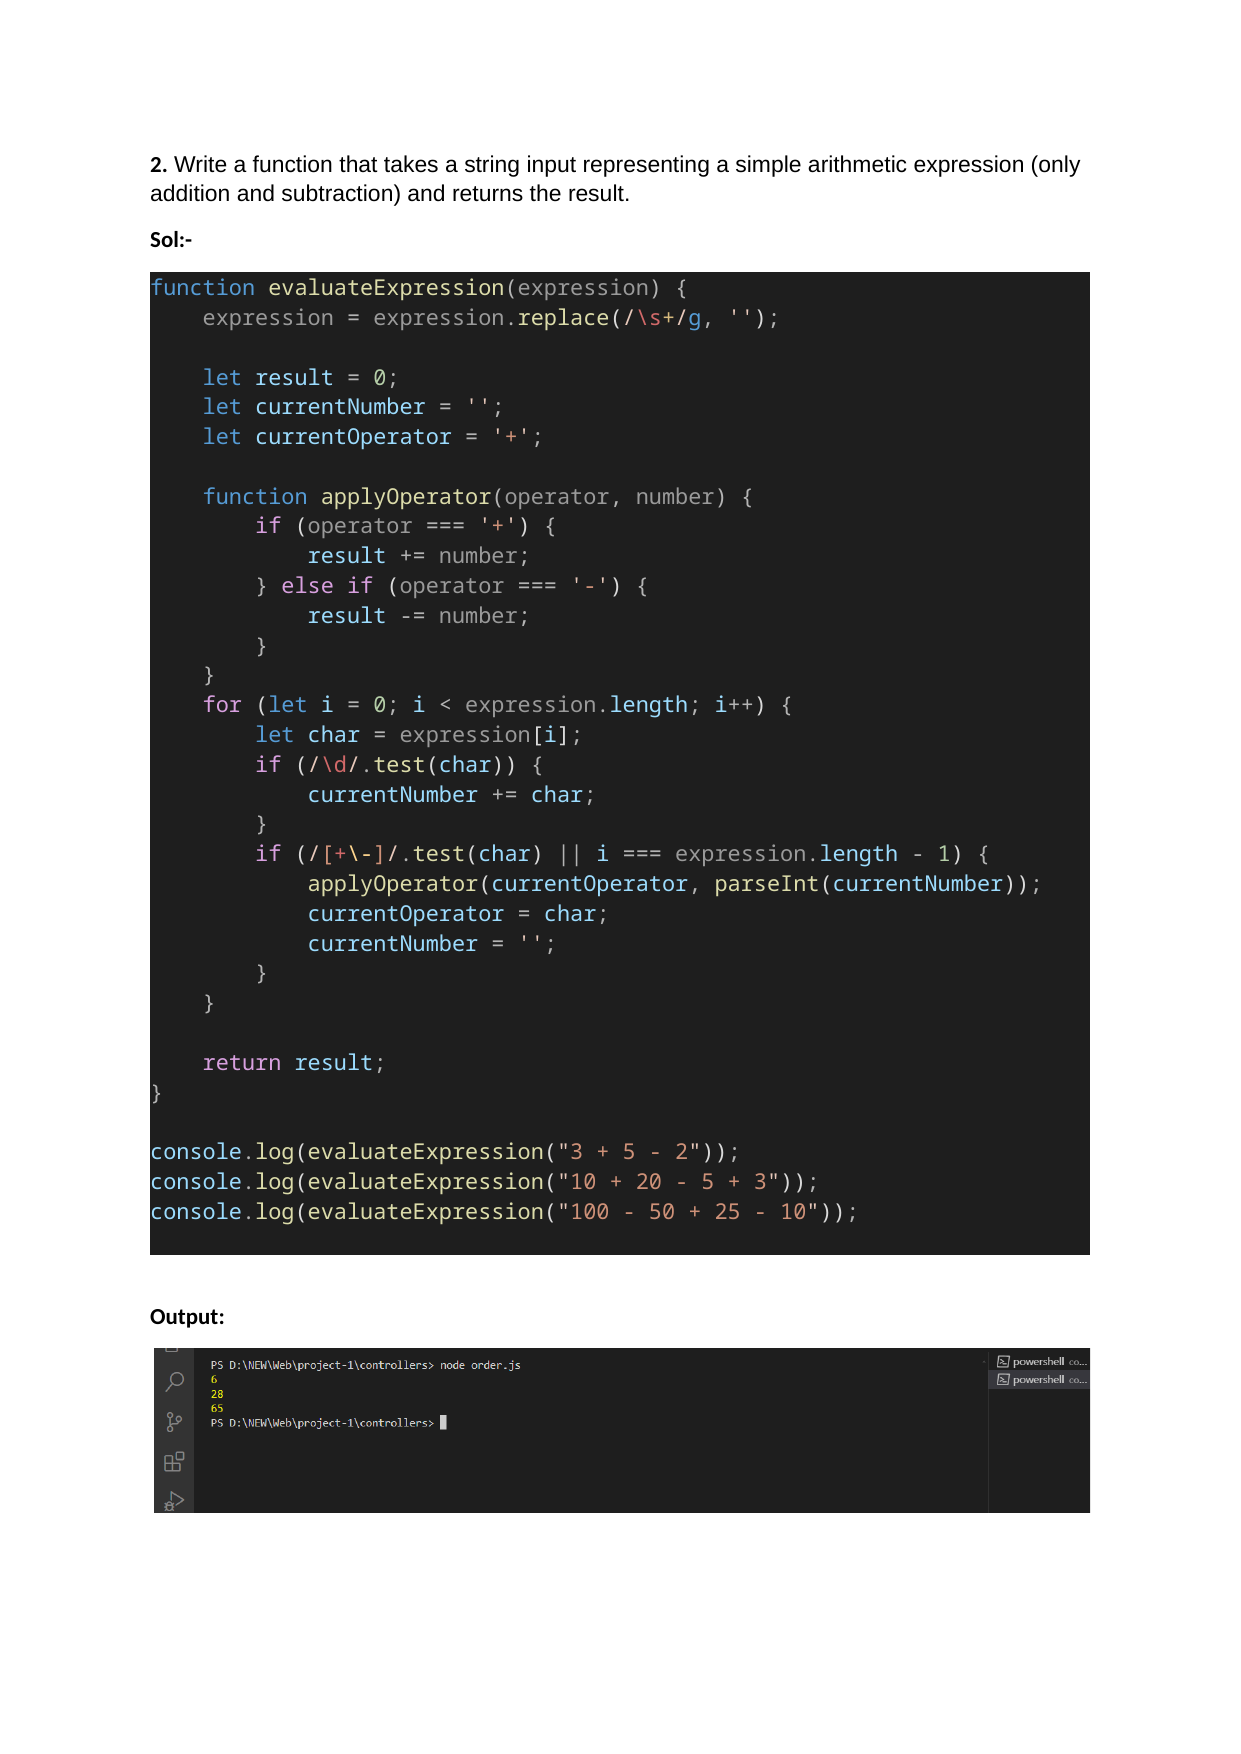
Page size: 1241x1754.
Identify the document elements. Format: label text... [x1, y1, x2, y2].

text } [150, 1076, 1090, 1106]
text currentNumber += char; [150, 778, 1090, 808]
text Output: [150, 1302, 1090, 1330]
text Sol:- [150, 225, 1090, 253]
text } else if (operator === '-') { [150, 570, 1090, 600]
text 2. Write a function that takes a string input representing a simple arithmetic expression (only addition and subtraction) and returns the result. [150, 150, 1090, 206]
text for (let i = 0; i < expression.length; i++) { [150, 689, 1090, 719]
text console.log(evaluateExpression("3 + 5 - 2")); [150, 1136, 1090, 1166]
text if (operator === '+') { [150, 510, 1090, 540]
text if (/[+\-]/.test(char) || i === expression.length - 1) { [150, 838, 1090, 868]
text console.log(evaluateExpression("10 + 20 - 5 + 3")); [150, 1166, 1090, 1196]
text currentOperator = char; [150, 898, 1090, 927]
text } [150, 808, 1090, 838]
text } [150, 629, 1090, 659]
text let currentNumber = ''; [150, 391, 1090, 421]
text function evaluateExpression(expression) { [150, 272, 1090, 302]
text function applyOperator(operator, number) { [150, 481, 1090, 510]
text applyOperator(currentOperator, parseInt(currentNumber)); [150, 868, 1090, 898]
text return result; [150, 1047, 1090, 1076]
text let char = expression[i]; [150, 719, 1090, 749]
text result -= number; [150, 600, 1090, 629]
text console.log(evaluateExpression("100 - 50 + 25 - 10")); [150, 1196, 1090, 1225]
text expression = expression.replace(/\s+/g, ''); [150, 302, 1090, 332]
picture [154, 1348, 1091, 1513]
text } [150, 987, 1090, 1017]
text let currentOperator = '+'; [150, 421, 1090, 451]
text } [150, 957, 1090, 987]
text currentNumber = ''; [150, 927, 1090, 957]
text if (/\d/.test(char)) { [150, 749, 1090, 778]
text result += number; [150, 540, 1090, 570]
text } [150, 659, 1090, 689]
text let result = 0; [150, 361, 1090, 391]
